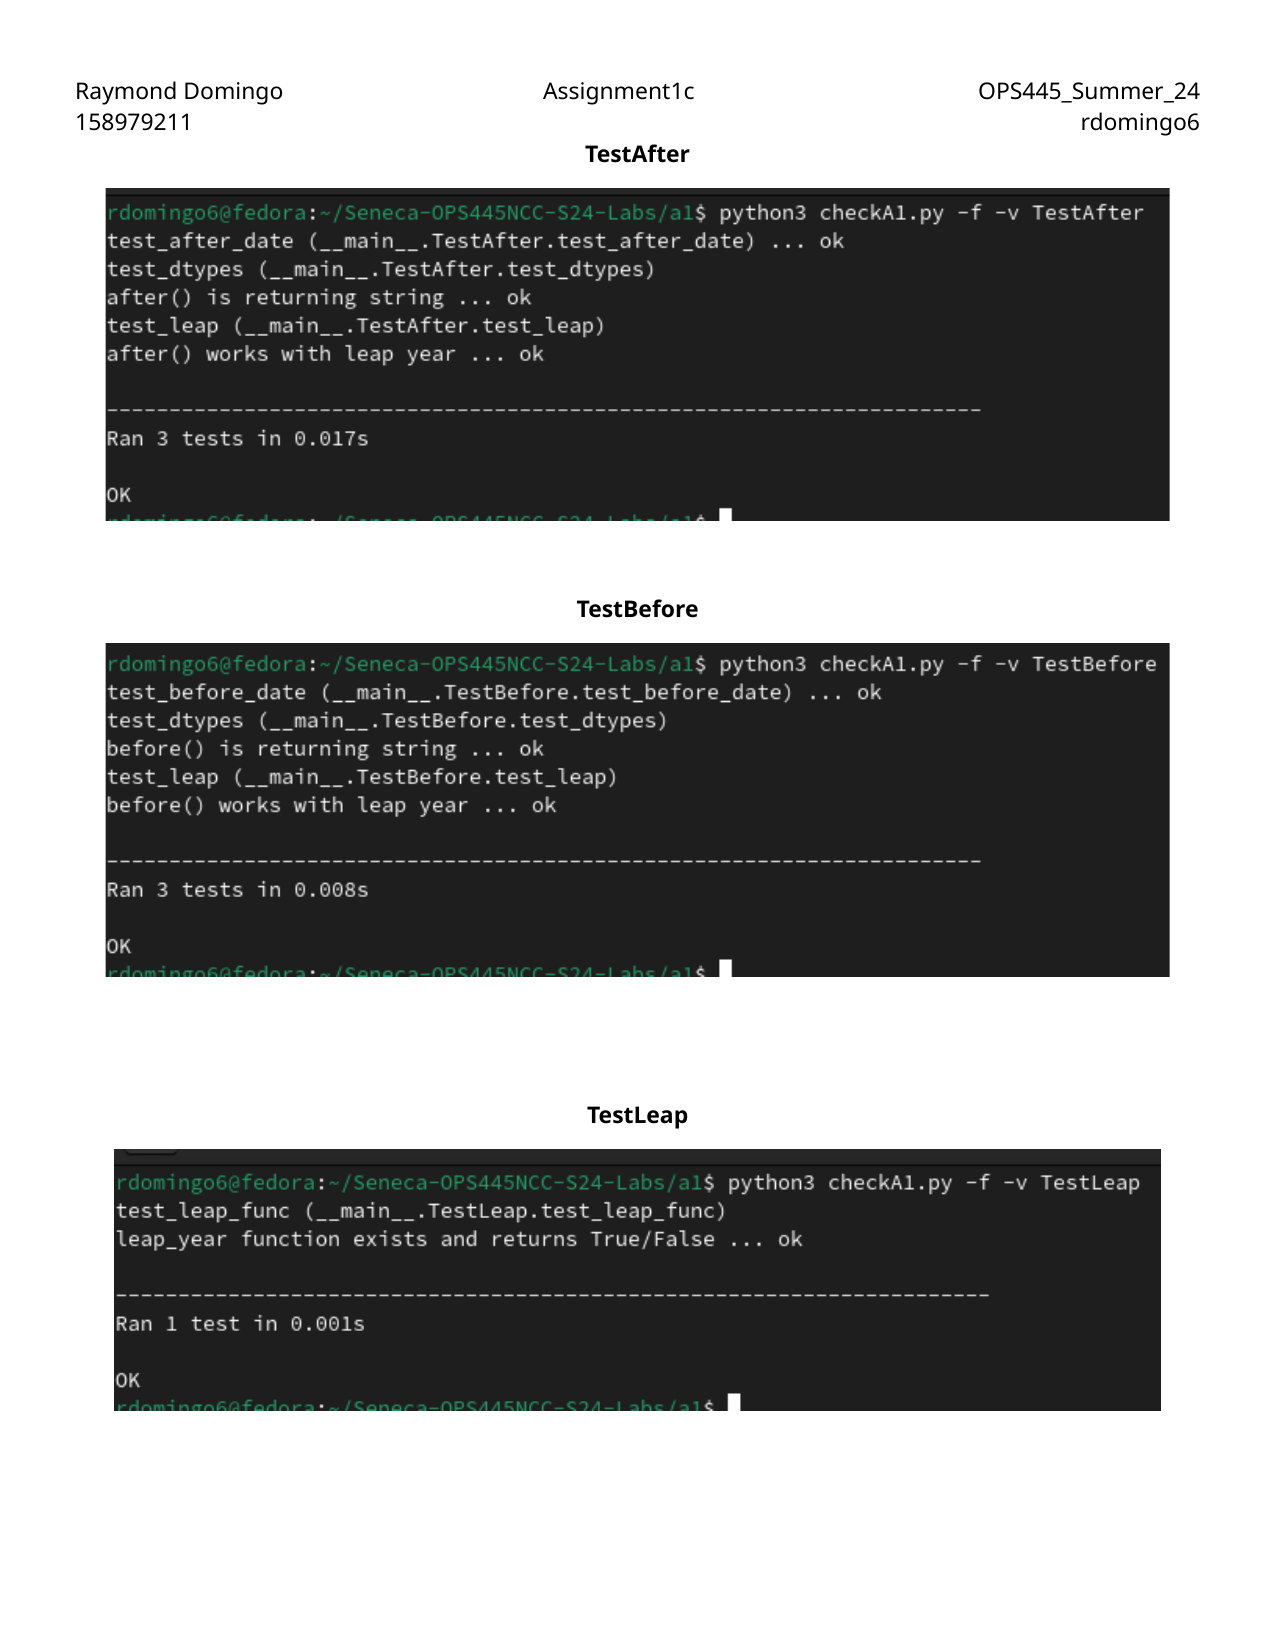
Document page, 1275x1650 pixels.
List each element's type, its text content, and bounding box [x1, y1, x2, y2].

picture [105, 188, 1170, 521]
text TestAfter [75, 137, 1200, 169]
picture [114, 1149, 1161, 1411]
picture [105, 643, 1170, 977]
text TestBefore [75, 593, 1200, 624]
text TestLeap [75, 1099, 1200, 1130]
